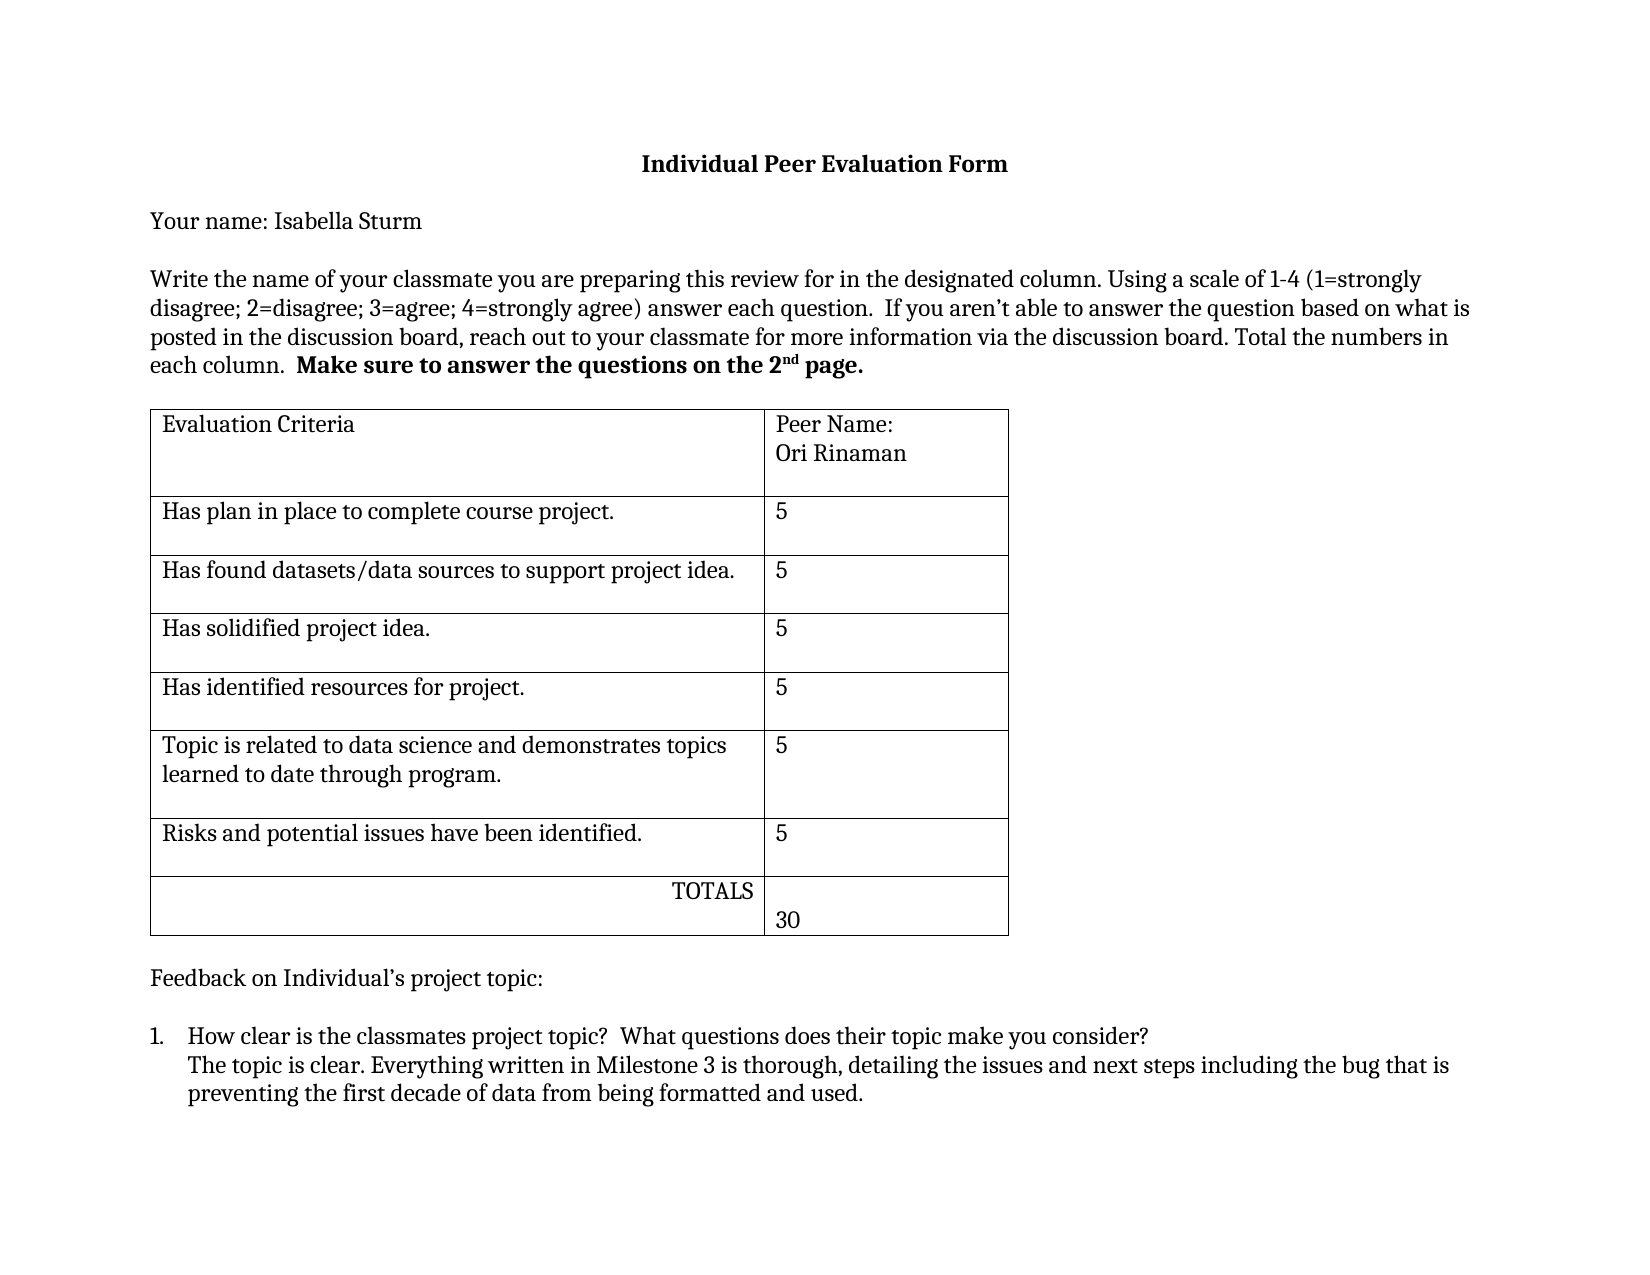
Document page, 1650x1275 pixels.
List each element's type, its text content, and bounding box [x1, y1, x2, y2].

table_cell Has found datasets/data sources to support project idea. [151, 556, 764, 613]
table_cell Topic is related to data science and demonstrates topics learned to date through program. [151, 731, 764, 817]
table_cell 5 [765, 819, 1008, 876]
table_header Evaluation Criteria [151, 410, 764, 496]
text Write the name of your classmate you are preparing this review for in the designated column. Using a scale of 1-4 (1=strongly disagree; 2=disagree; 3=agree; 4=strongly agree) answer each question. If you aren’t able to answer the question based on what is posted in the discussion board, reach out to your classmate for more information via the discussion board. Total the numbers in each column. Make sure to answer the questions on the 2nd page. [150, 265, 1500, 380]
list How clear is the classmates project topic? What questions does their topic make you consider? [150, 1022, 1500, 1051]
table_cell 30 [765, 877, 1008, 934]
table_cell Has plan in place to complete course project. [151, 497, 764, 554]
table_cell 5 [765, 497, 1008, 554]
table_cell Has identified resources for project. [151, 673, 764, 730]
text Feedback on Individual’s project topic: [150, 964, 1500, 993]
list The topic is clear. Everything written in Milestone 3 is thorough, detailing the issues and next steps including the bug that is preventing the first decade of data from being formatted and used. [187, 1051, 1500, 1108]
table_cell TOTALS [151, 877, 764, 934]
table_cell 5 [765, 673, 1008, 730]
table_cell 5 [765, 731, 1008, 817]
text Your name: Isabella Sturm [150, 207, 1500, 236]
table_cell 5 [765, 614, 1008, 672]
table_header Peer Name: Ori Rinaman [765, 410, 1008, 496]
text Individual Peer Evaluation Form [150, 150, 1500, 179]
table_cell Risks and potential issues have been identified. [151, 819, 764, 876]
table_cell Has solidified project idea. [151, 614, 764, 672]
table_cell 5 [765, 556, 1008, 613]
